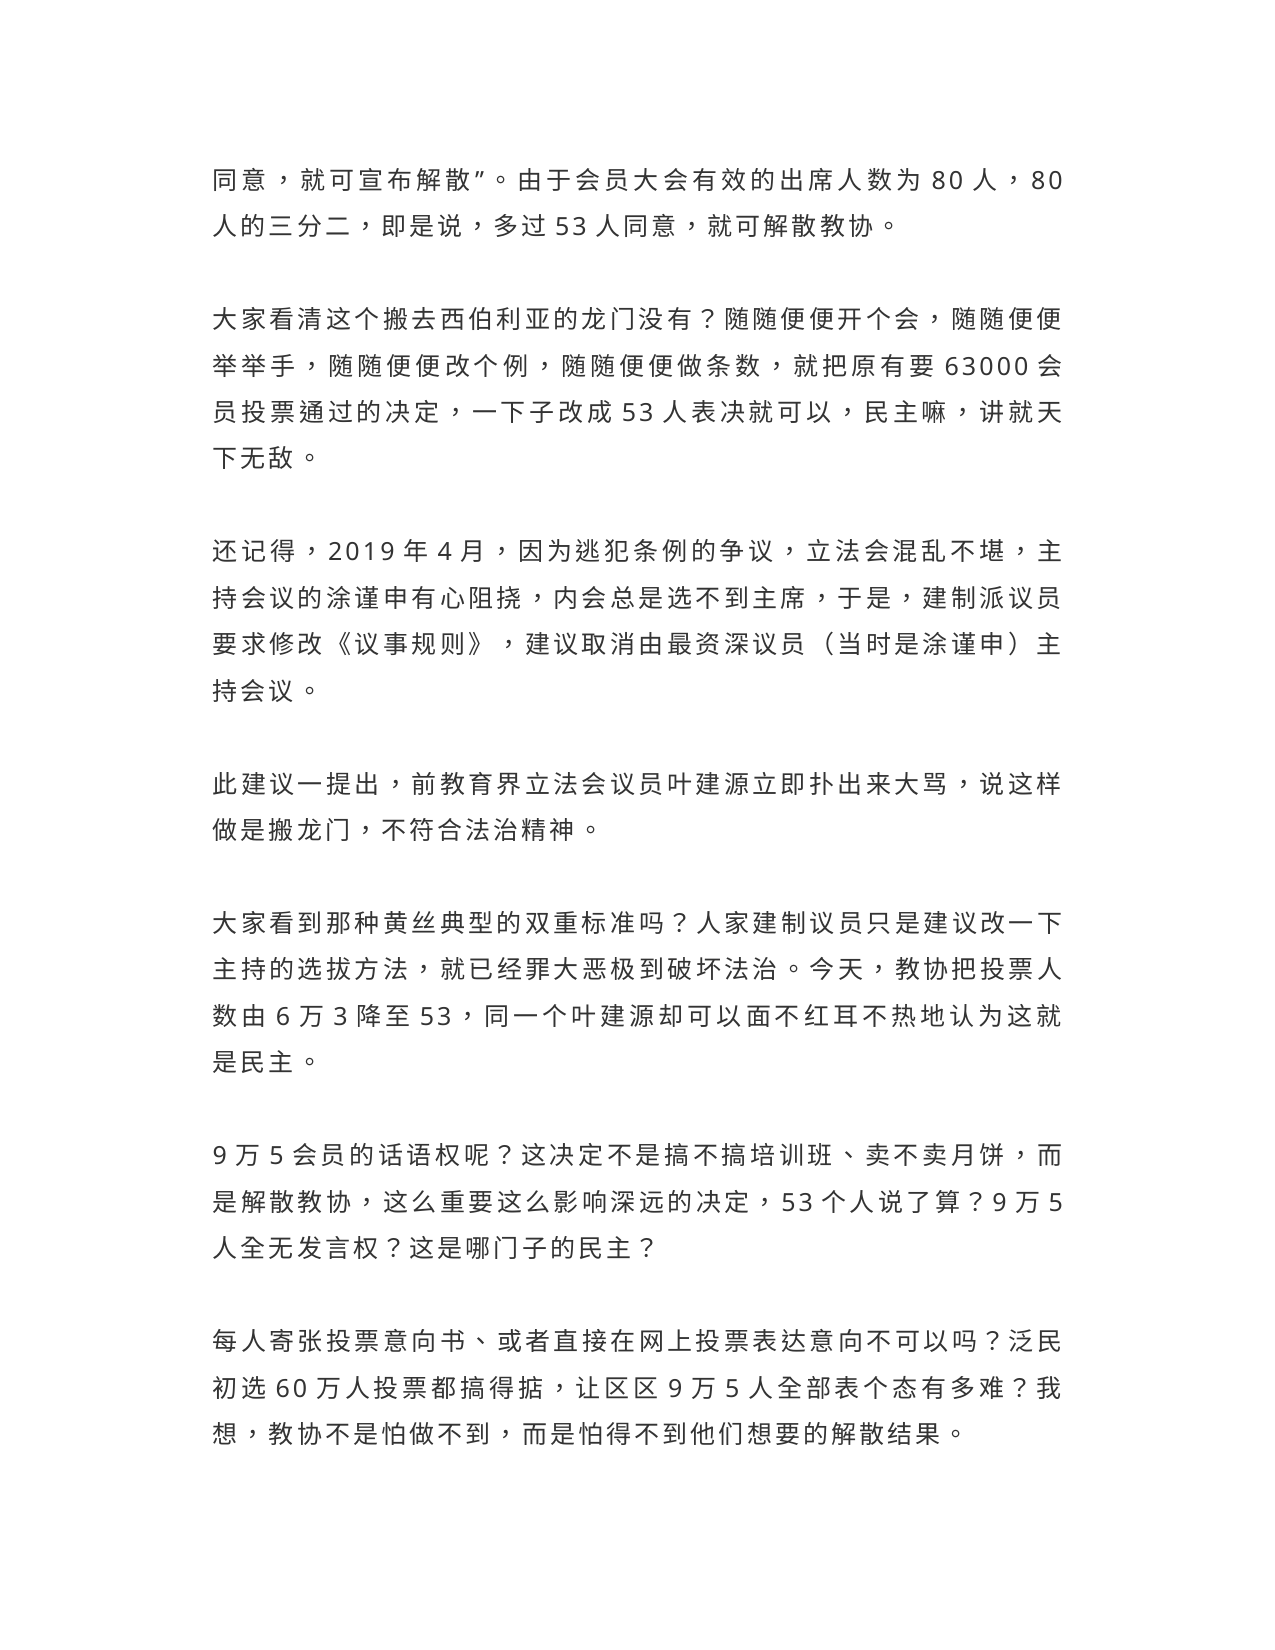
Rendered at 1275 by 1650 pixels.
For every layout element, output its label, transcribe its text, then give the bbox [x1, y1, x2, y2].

text 大家看清这个搬去西伯利亚的龙门没有？随随便便开个会，随随便便举举手，随随便便改个例，随随便便做条数，就把原有要63000会员投票通过的决定，一下子改成53人表决就可以，民主嘛，讲就天下无敌。 [212, 289, 1062, 475]
text 每人寄张投票意向书、或者直接在网上投票表达意向不可以吗？泛民初选60万人投票都搞得掂，让区区9万5人全部表个态有多难？我想，教协不是怕做不到，而是怕得不到他们想要的解散结果。 [212, 1311, 1062, 1451]
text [212, 150, 1062, 243]
text 9万5会员的话语权呢？这决定不是搞不搞培训班、卖不卖月饼，而是解散教协，这么重要这么影响深远的决定，53个人说了算？9万5人全无发言权？这是哪门子的民主？ [212, 1126, 1062, 1265]
text 还记得，2019年4月，因为逃犯条例的争议，立法会混乱不堪，主持会议的涂谨申有心阻挠，内会总是选不到主席，于是，建制派议员要求修改《议事规则》，建议取消由最资深议员（当时是涂谨申）主持会议。 [212, 522, 1062, 707]
text 此建议一提出，前教育界立法会议员叶建源立即扑出来大骂，说这样做是搬龙门，不符合法治精神。 [212, 754, 1062, 847]
text 大家看到那种黄丝典型的双重标准吗？人家建制议员只是建议改一下主持的选拔方法，就已经罪大恶极到破坏法治。今天，教协把投票人数由6万3降至53，同一个叶建源却可以面不红耳不热地认为这就是民主。 [212, 893, 1062, 1079]
